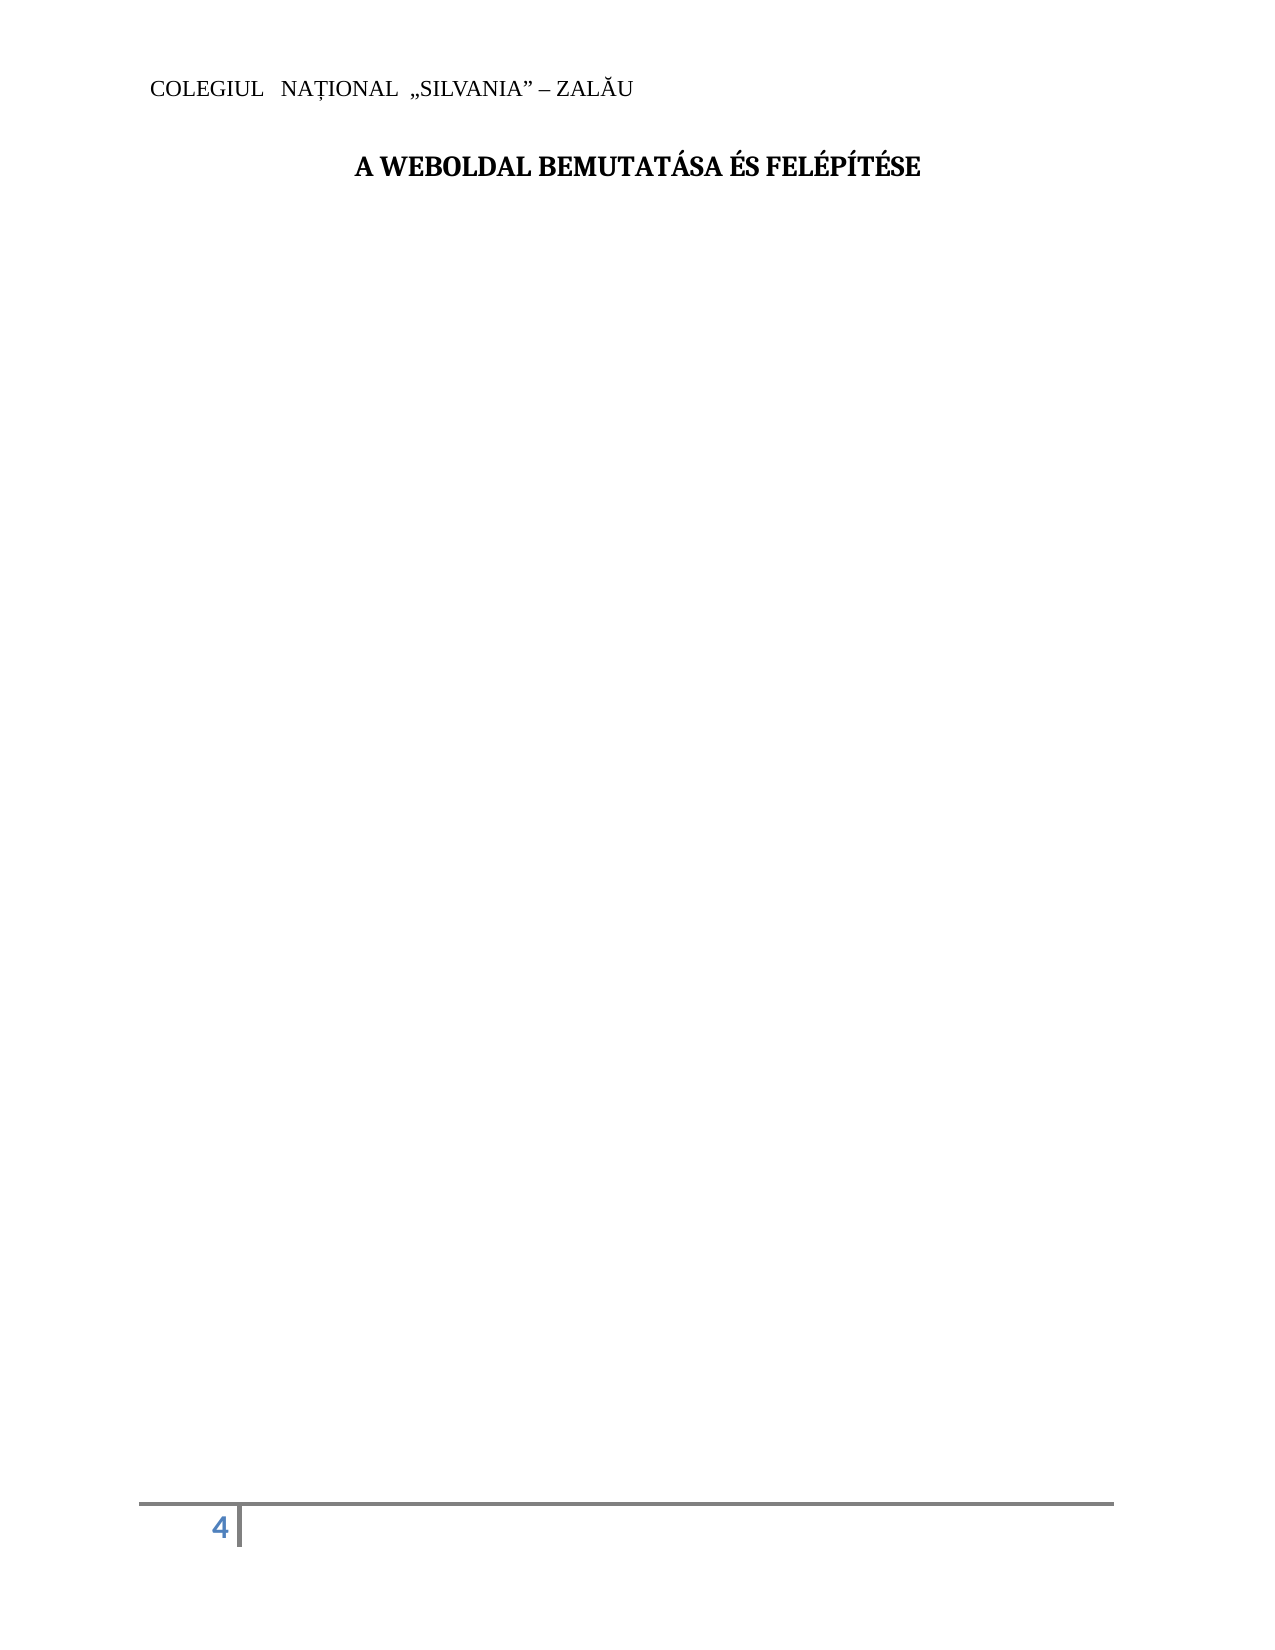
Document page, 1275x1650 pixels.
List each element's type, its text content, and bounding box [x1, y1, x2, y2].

subtitle A WEBOLDAL BEMUTATÁSA ÉS FELÉPÍTÉSE [150, 150, 1125, 183]
